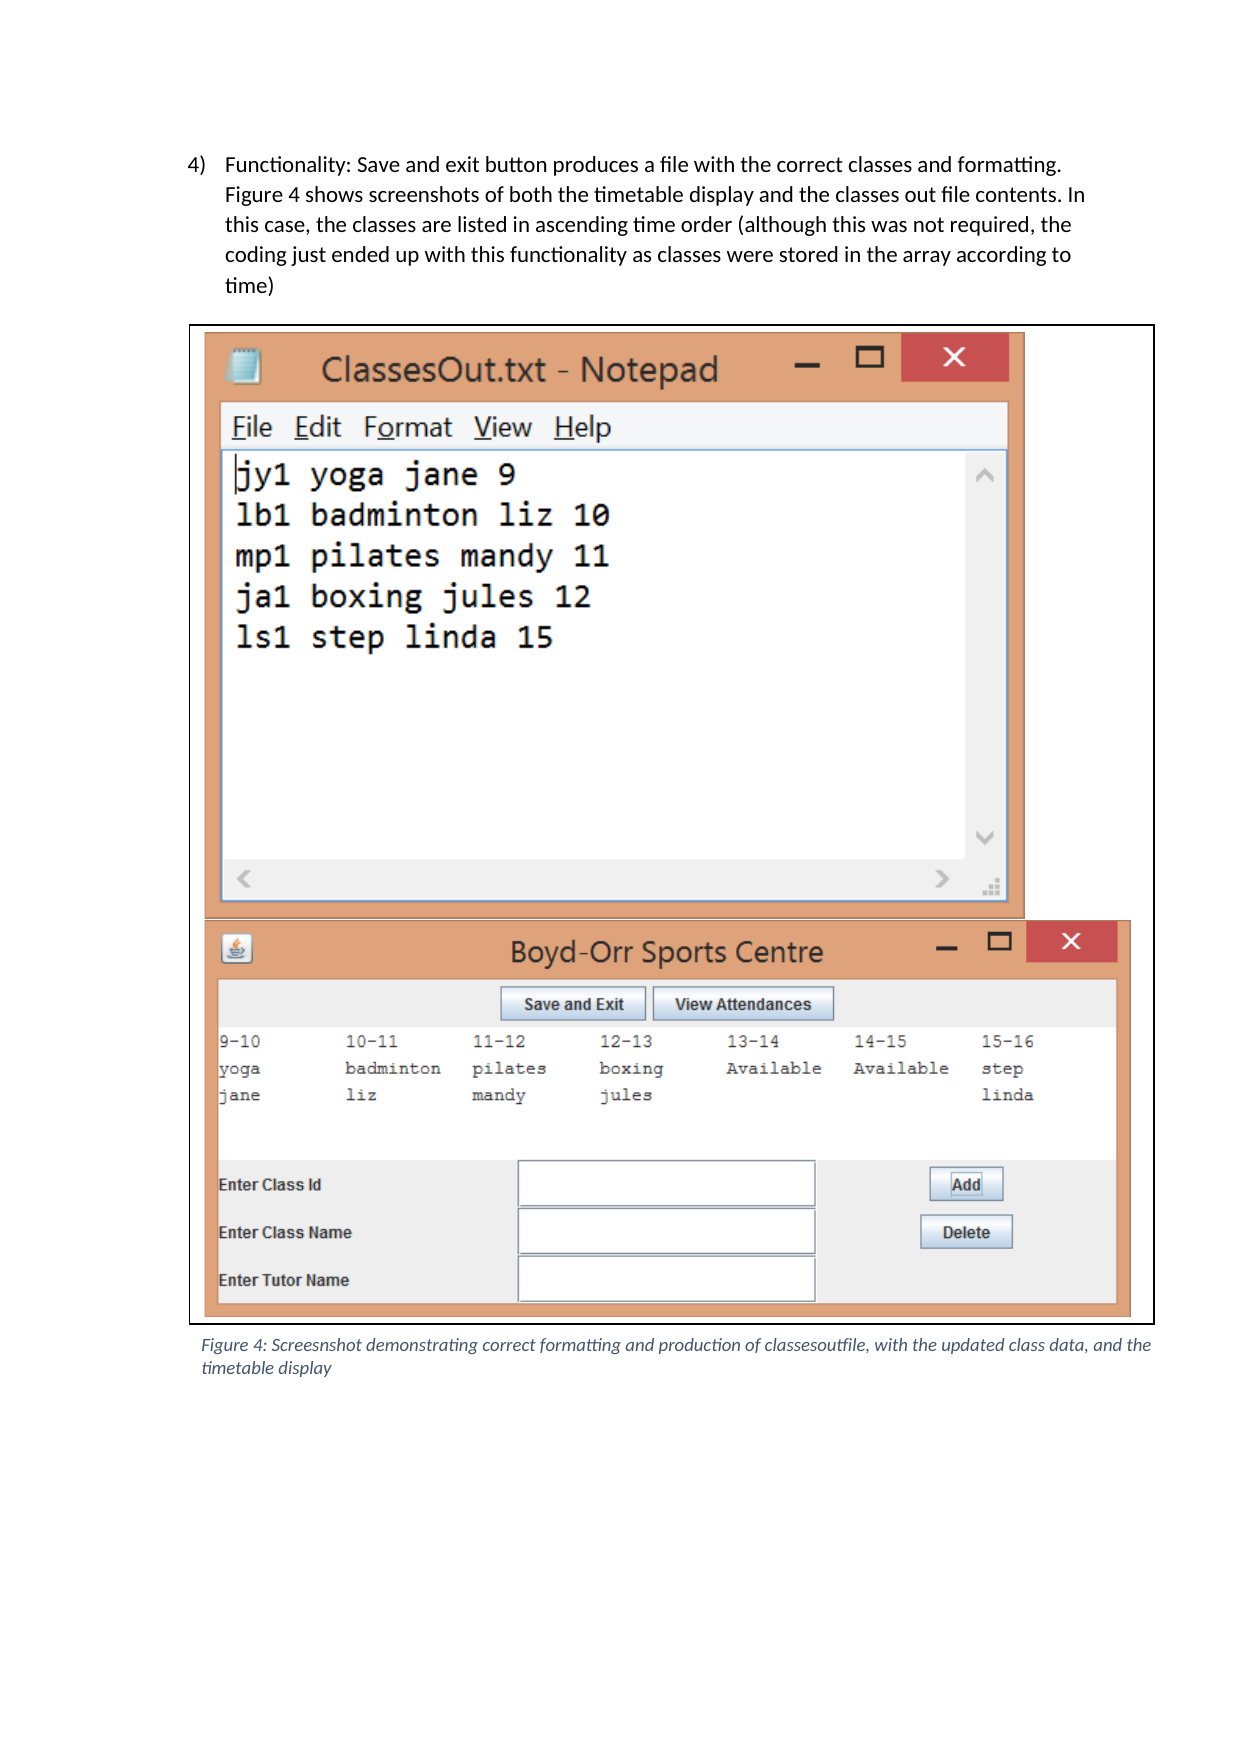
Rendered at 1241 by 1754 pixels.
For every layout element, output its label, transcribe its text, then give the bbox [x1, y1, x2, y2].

picture [204, 332, 1025, 919]
picture [204, 920, 1131, 1317]
list Functionality: Save and exit button produces a file with the correct classes and formatting. Figure 4 shows screenshots of both the timetable display and the classes out file contents. In this case, the classes are listed in ascending time order (although this was not required, the coding just ended up with this functionality as classes were stored in the array according to time) [187, 150, 1090, 299]
